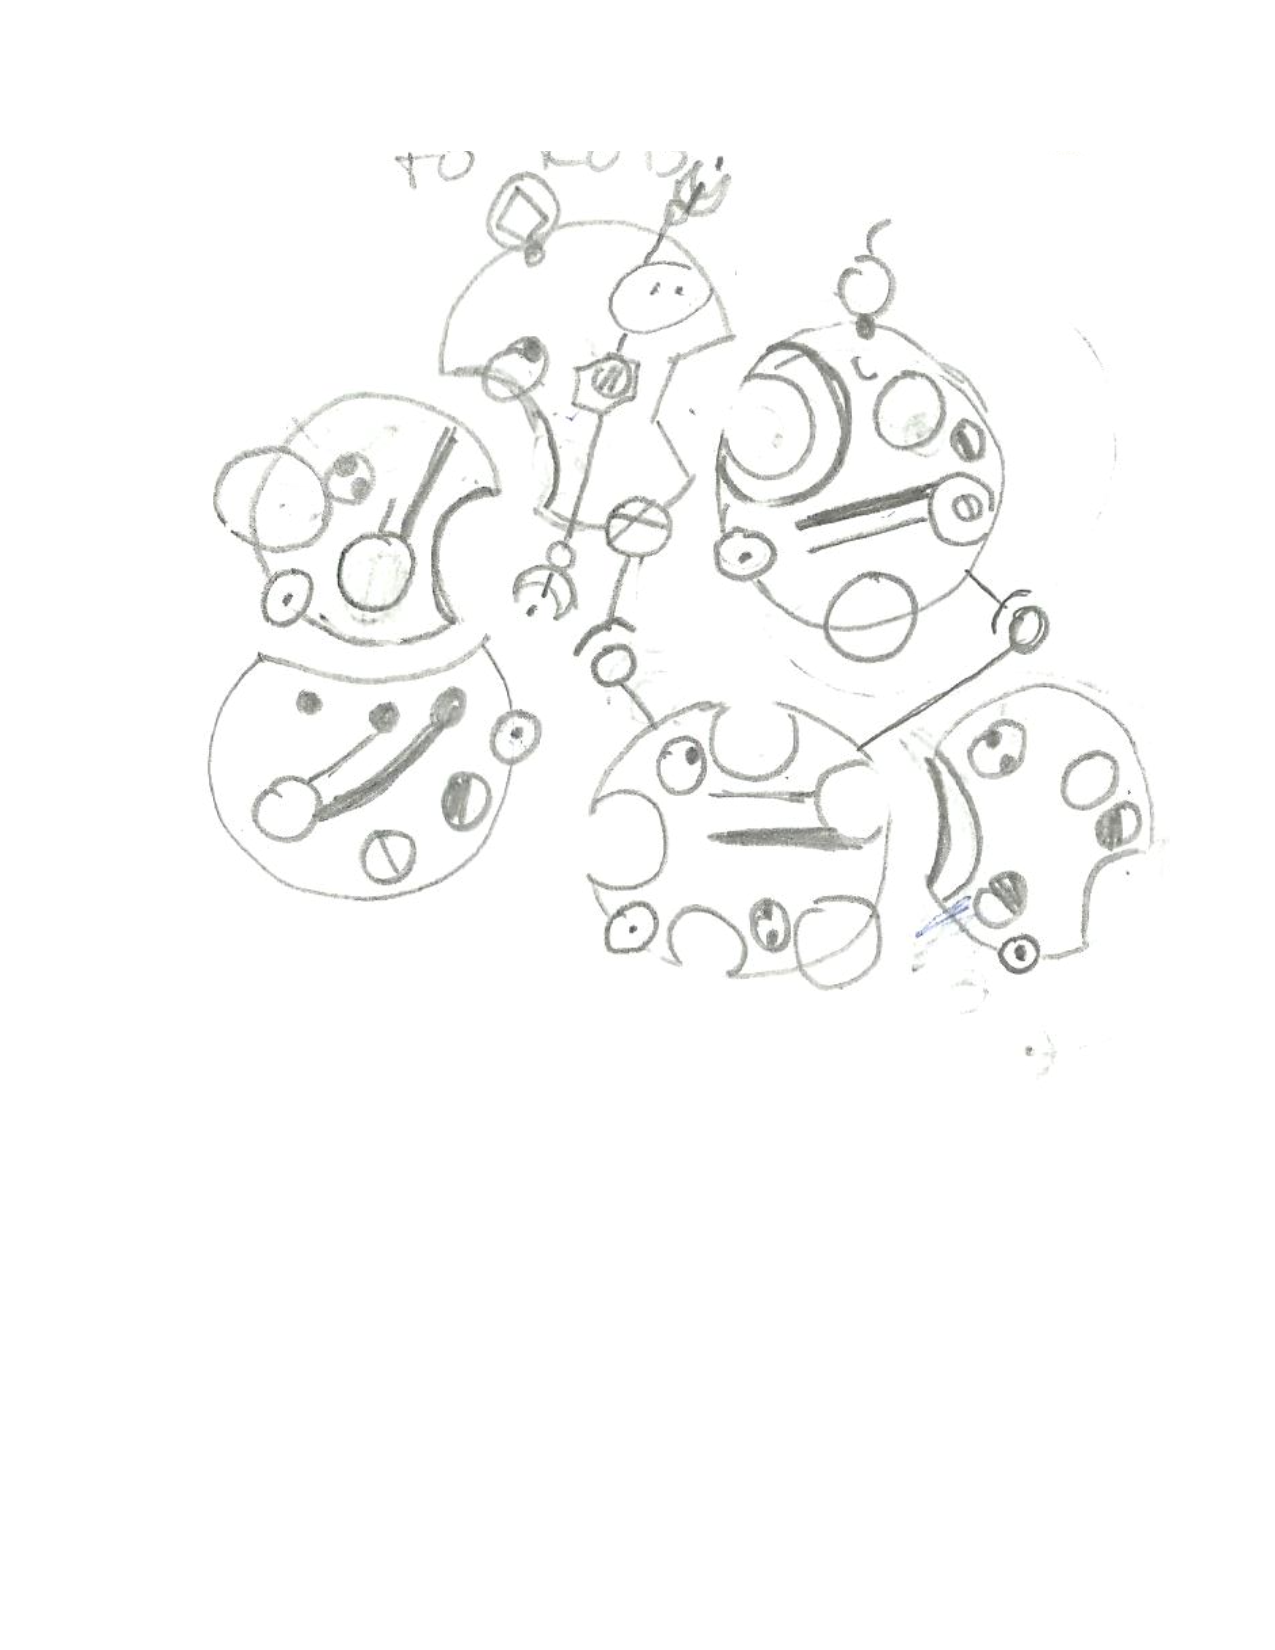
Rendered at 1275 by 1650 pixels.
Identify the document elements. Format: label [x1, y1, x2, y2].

picture [150, 151, 1170, 1126]
